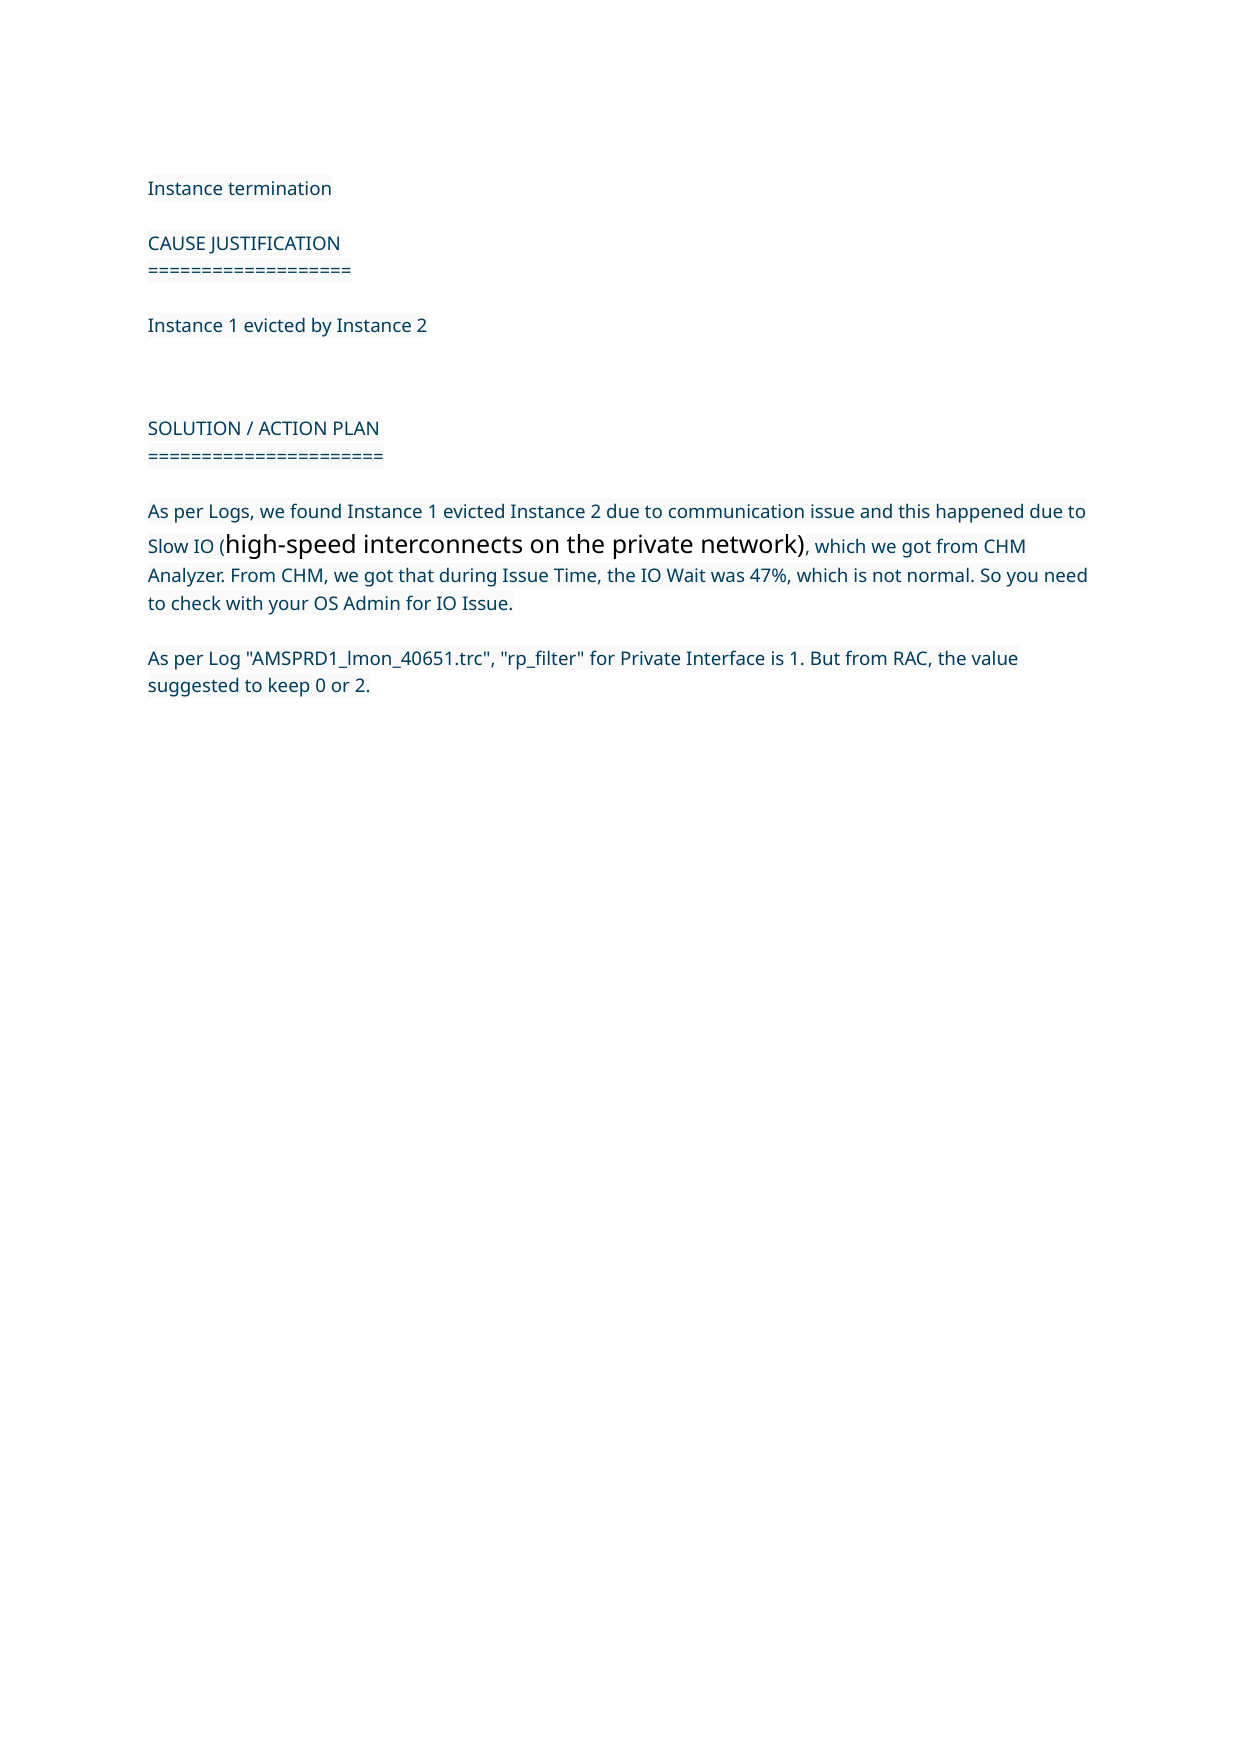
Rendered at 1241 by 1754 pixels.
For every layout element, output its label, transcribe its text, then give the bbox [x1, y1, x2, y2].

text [148, 148, 1092, 338]
text SOLUTION / ACTION PLAN ====================== As per Logs, we found Instance 1 evicted Instance 2 due to communication issue and this happened due to Slow IO (high-speed interconnects on the private network), which we got from CHM Analyzer. From CHM, we got that during Issue Time, the IO Wait was 47%, which is not normal. So you need to check with your OS Admin for IO Issue. As per Log "AMSPRD1_lmon_40651.trc", "rp_filter" for Private Interface is 1. But from RAC, the value suggested to keep 0 or 2. [148, 416, 1092, 698]
